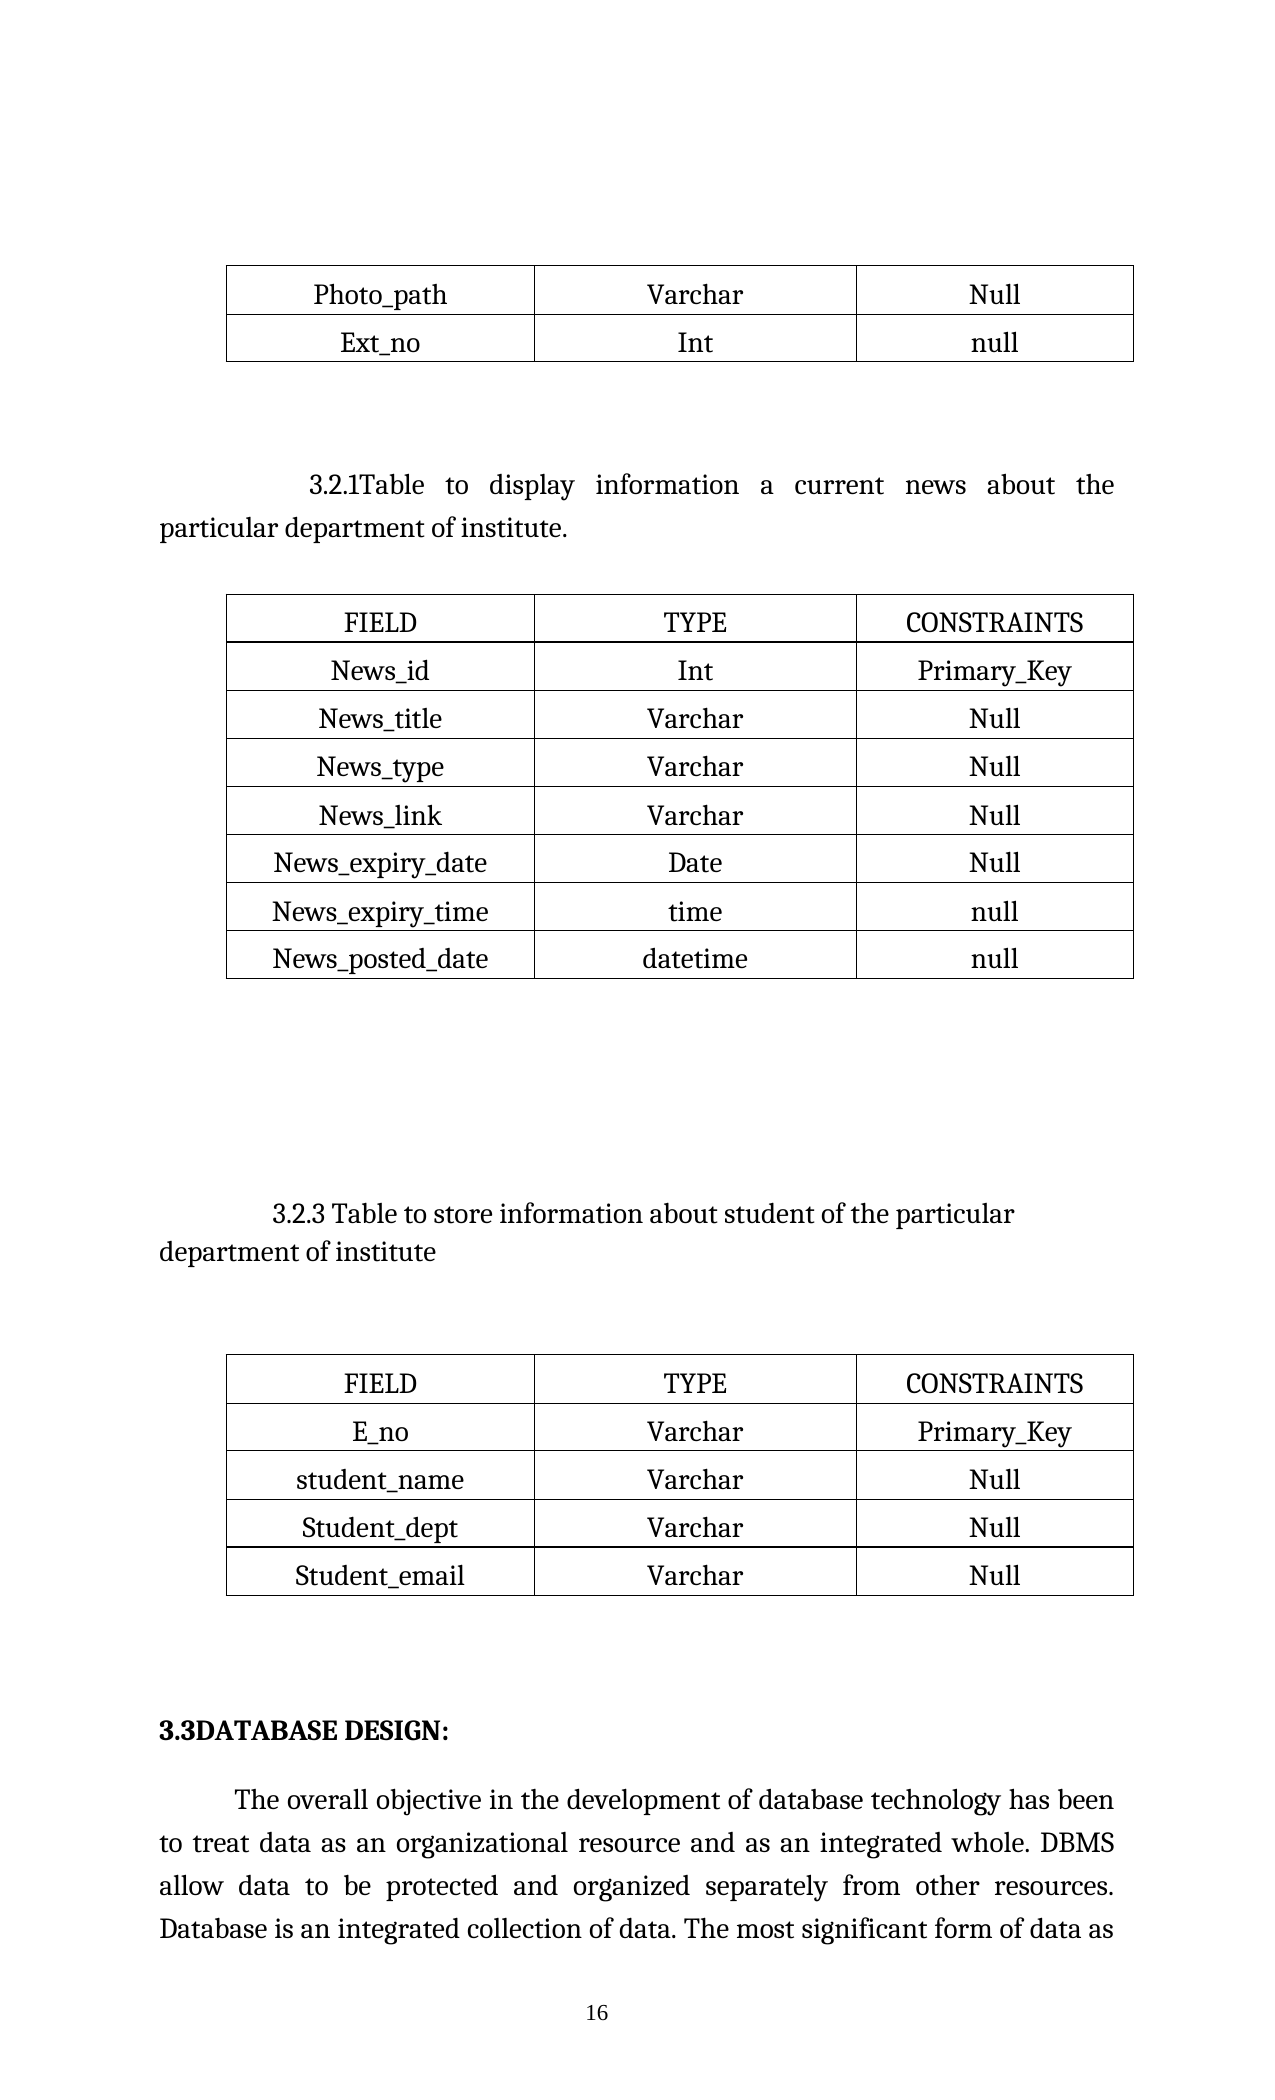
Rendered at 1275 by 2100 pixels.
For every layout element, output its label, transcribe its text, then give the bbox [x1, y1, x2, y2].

table_cell Int [535, 643, 856, 689]
table_cell Null [857, 787, 1133, 833]
table_cell News_expiry_date [227, 835, 534, 882]
table_cell Primary_Key [857, 1404, 1133, 1450]
text 3.2.3 Table to store information about student of the particular department of institute [159, 1197, 1116, 1269]
table_cell datetime [535, 931, 856, 978]
table_cell Date [535, 835, 856, 882]
table_cell Varchar [535, 787, 856, 833]
table_cell Varchar [535, 1500, 856, 1546]
table_cell News_link [227, 787, 534, 833]
text 3.2.1Table to display information a current news about the particular department of institute. [159, 460, 1116, 546]
table_cell Varchar [535, 691, 856, 737]
table_cell Null [857, 739, 1133, 786]
table_cell Null [857, 266, 1133, 313]
table_cell null [857, 931, 1133, 978]
table_cell News_title [227, 691, 534, 737]
text 3.3DATABASE DESIGN: [159, 1714, 1116, 1748]
table_header FIELD [227, 595, 534, 641]
table_cell Varchar [535, 266, 856, 313]
table_header FIELD [227, 1355, 534, 1402]
table_cell Student_dept [227, 1500, 534, 1546]
table_cell E_no [227, 1404, 534, 1450]
table_cell Varchar [535, 1451, 856, 1498]
table_cell Varchar [535, 1404, 856, 1450]
table_header CONSTRAINTS [857, 1355, 1133, 1402]
table_cell Null [857, 835, 1133, 882]
table_header TYPE [535, 1355, 856, 1402]
table_cell Student_email [227, 1548, 534, 1594]
table_cell Null [857, 691, 1133, 737]
table_header CONSTRAINTS [857, 595, 1133, 641]
table_cell Null [857, 1548, 1133, 1594]
table_cell News_id [227, 643, 534, 689]
table_cell time [535, 883, 856, 929]
table_cell null [857, 883, 1133, 929]
table_header TYPE [535, 595, 856, 641]
table_cell Ext_no [227, 315, 534, 361]
table_cell News_type [227, 739, 534, 786]
table_cell Int [535, 315, 856, 361]
table_cell News_posted_date [227, 931, 534, 978]
table_cell News_expiry_time [227, 883, 534, 929]
table_cell Photo_path [227, 266, 534, 313]
table_cell Primary_Key [857, 643, 1133, 689]
table_cell Null [857, 1451, 1133, 1498]
table_cell Null [857, 1500, 1133, 1546]
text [159, 1775, 1116, 1947]
table_cell null [857, 315, 1133, 361]
table_cell Varchar [535, 739, 856, 786]
table_cell student_name [227, 1451, 534, 1498]
table_cell Varchar [535, 1548, 856, 1594]
